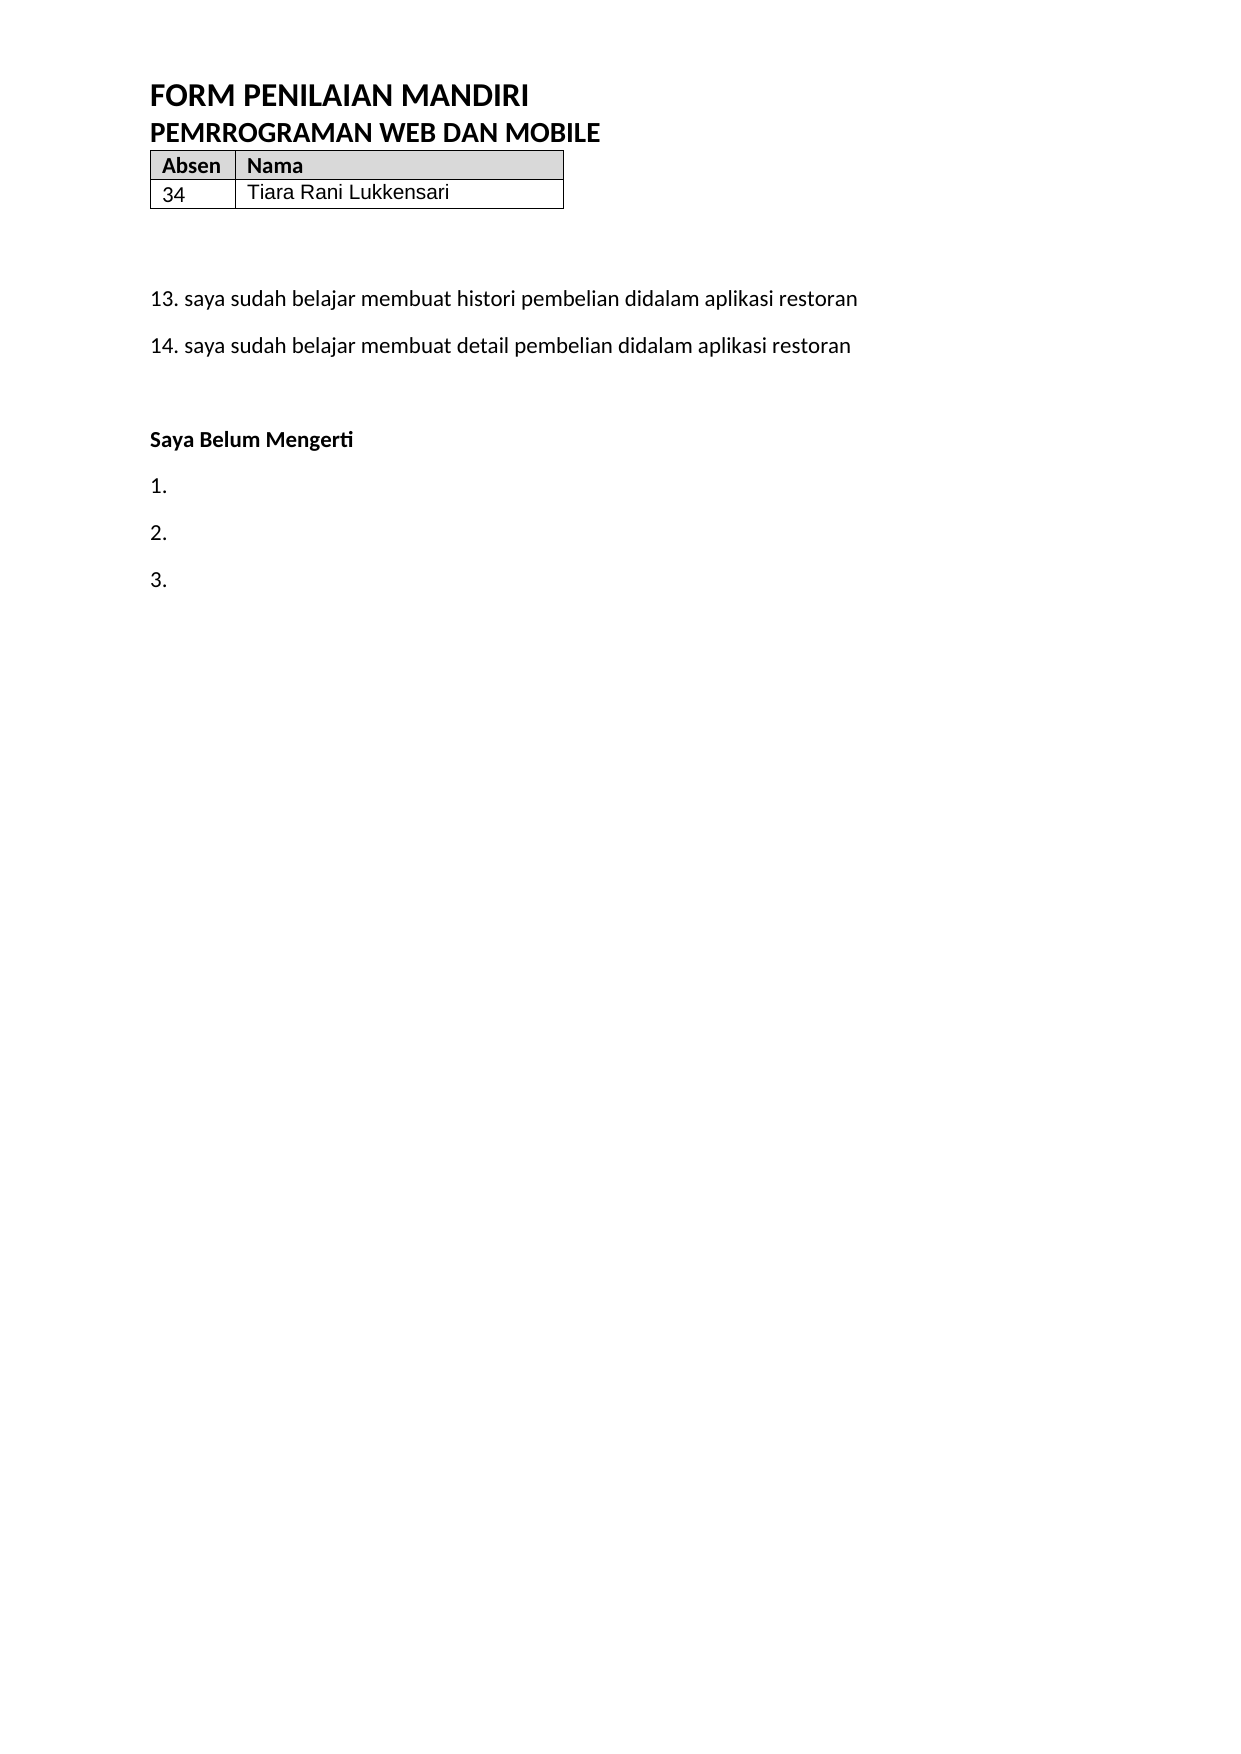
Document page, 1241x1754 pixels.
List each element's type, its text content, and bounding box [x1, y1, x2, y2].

text 3. [150, 565, 1090, 593]
text 1. [150, 472, 1090, 500]
text Saya Belum Mengerti [150, 425, 1090, 453]
text 14. saya sudah belajar membuat detail pembelian didalam aplikasi restoran [150, 331, 1090, 359]
text 13. saya sudah belajar membuat histori pembelian didalam aplikasi restoran [150, 284, 1090, 312]
text 2. [150, 518, 1090, 547]
